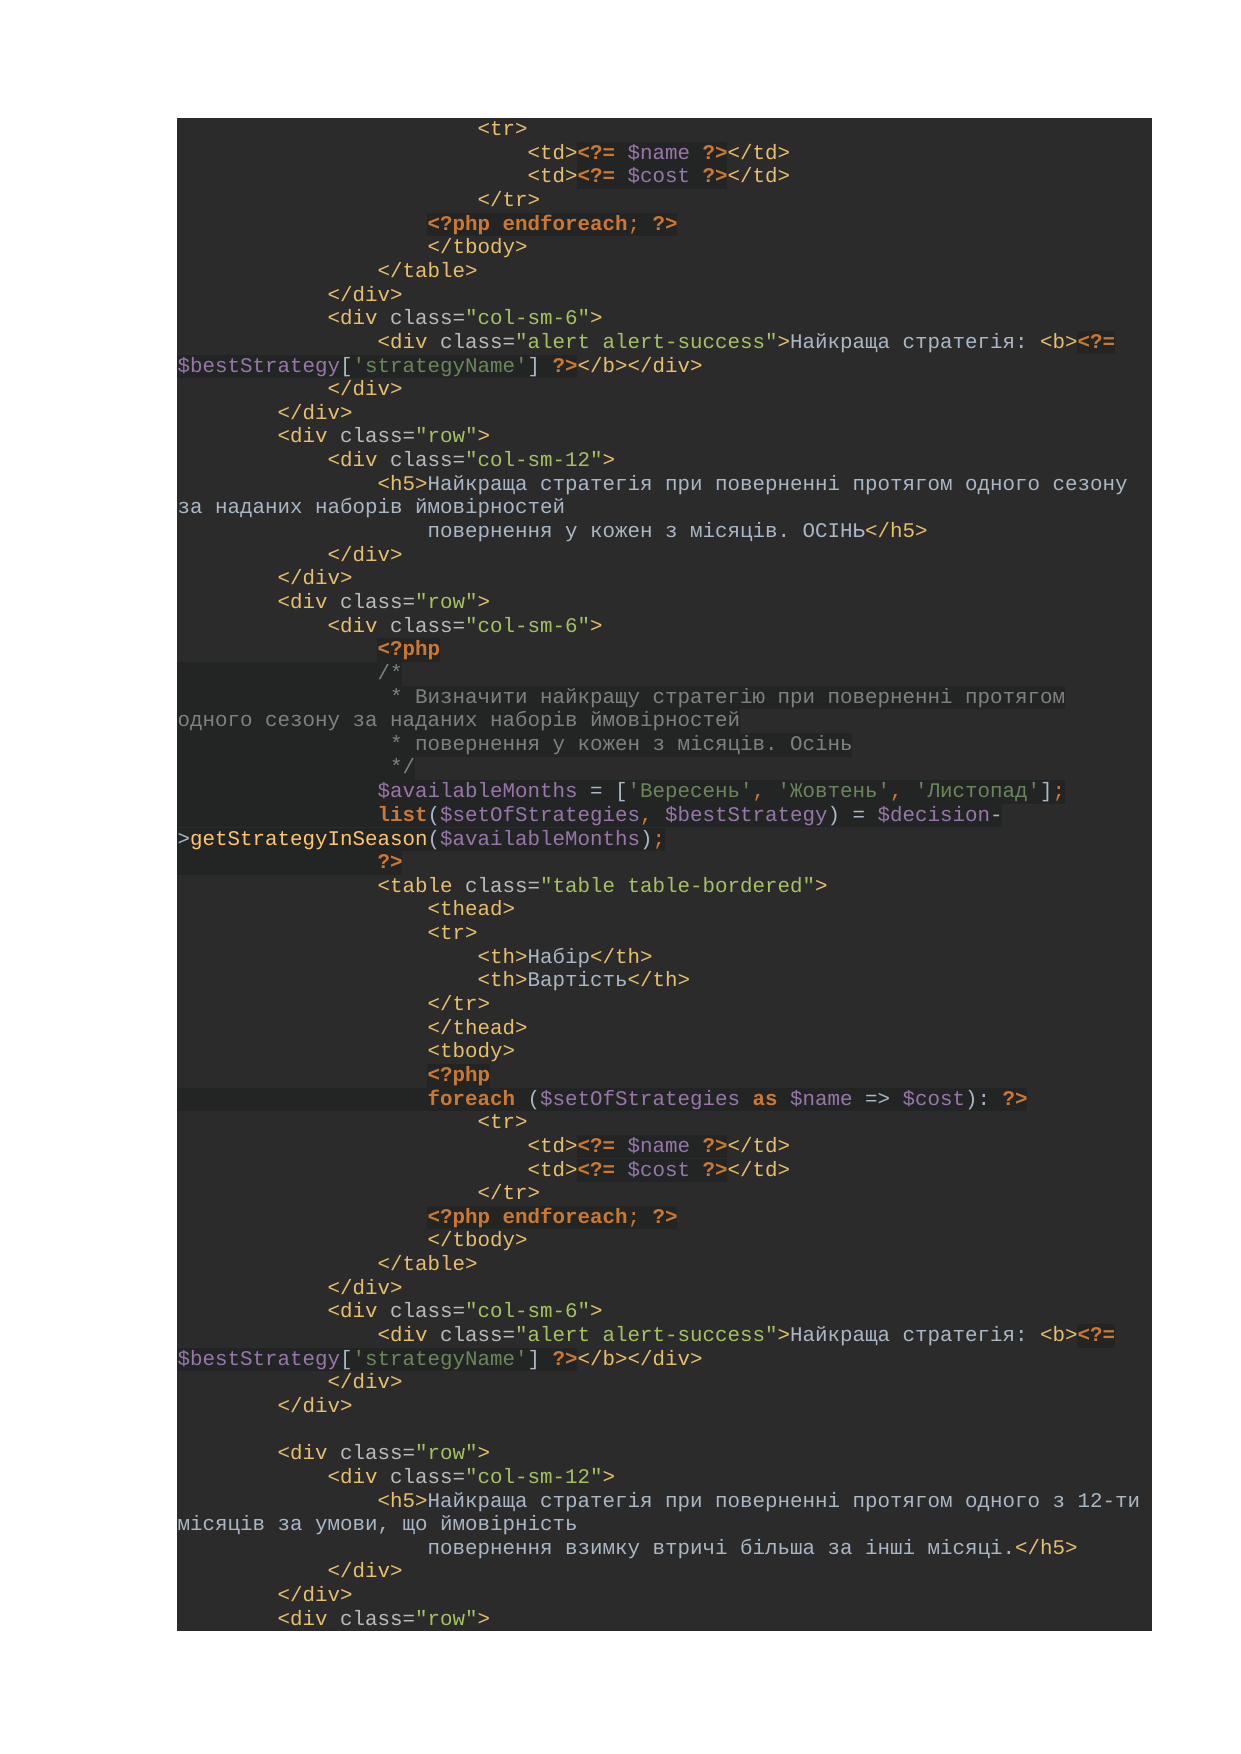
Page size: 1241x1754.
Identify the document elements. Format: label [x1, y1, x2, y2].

text [177, 118, 1152, 1631]
